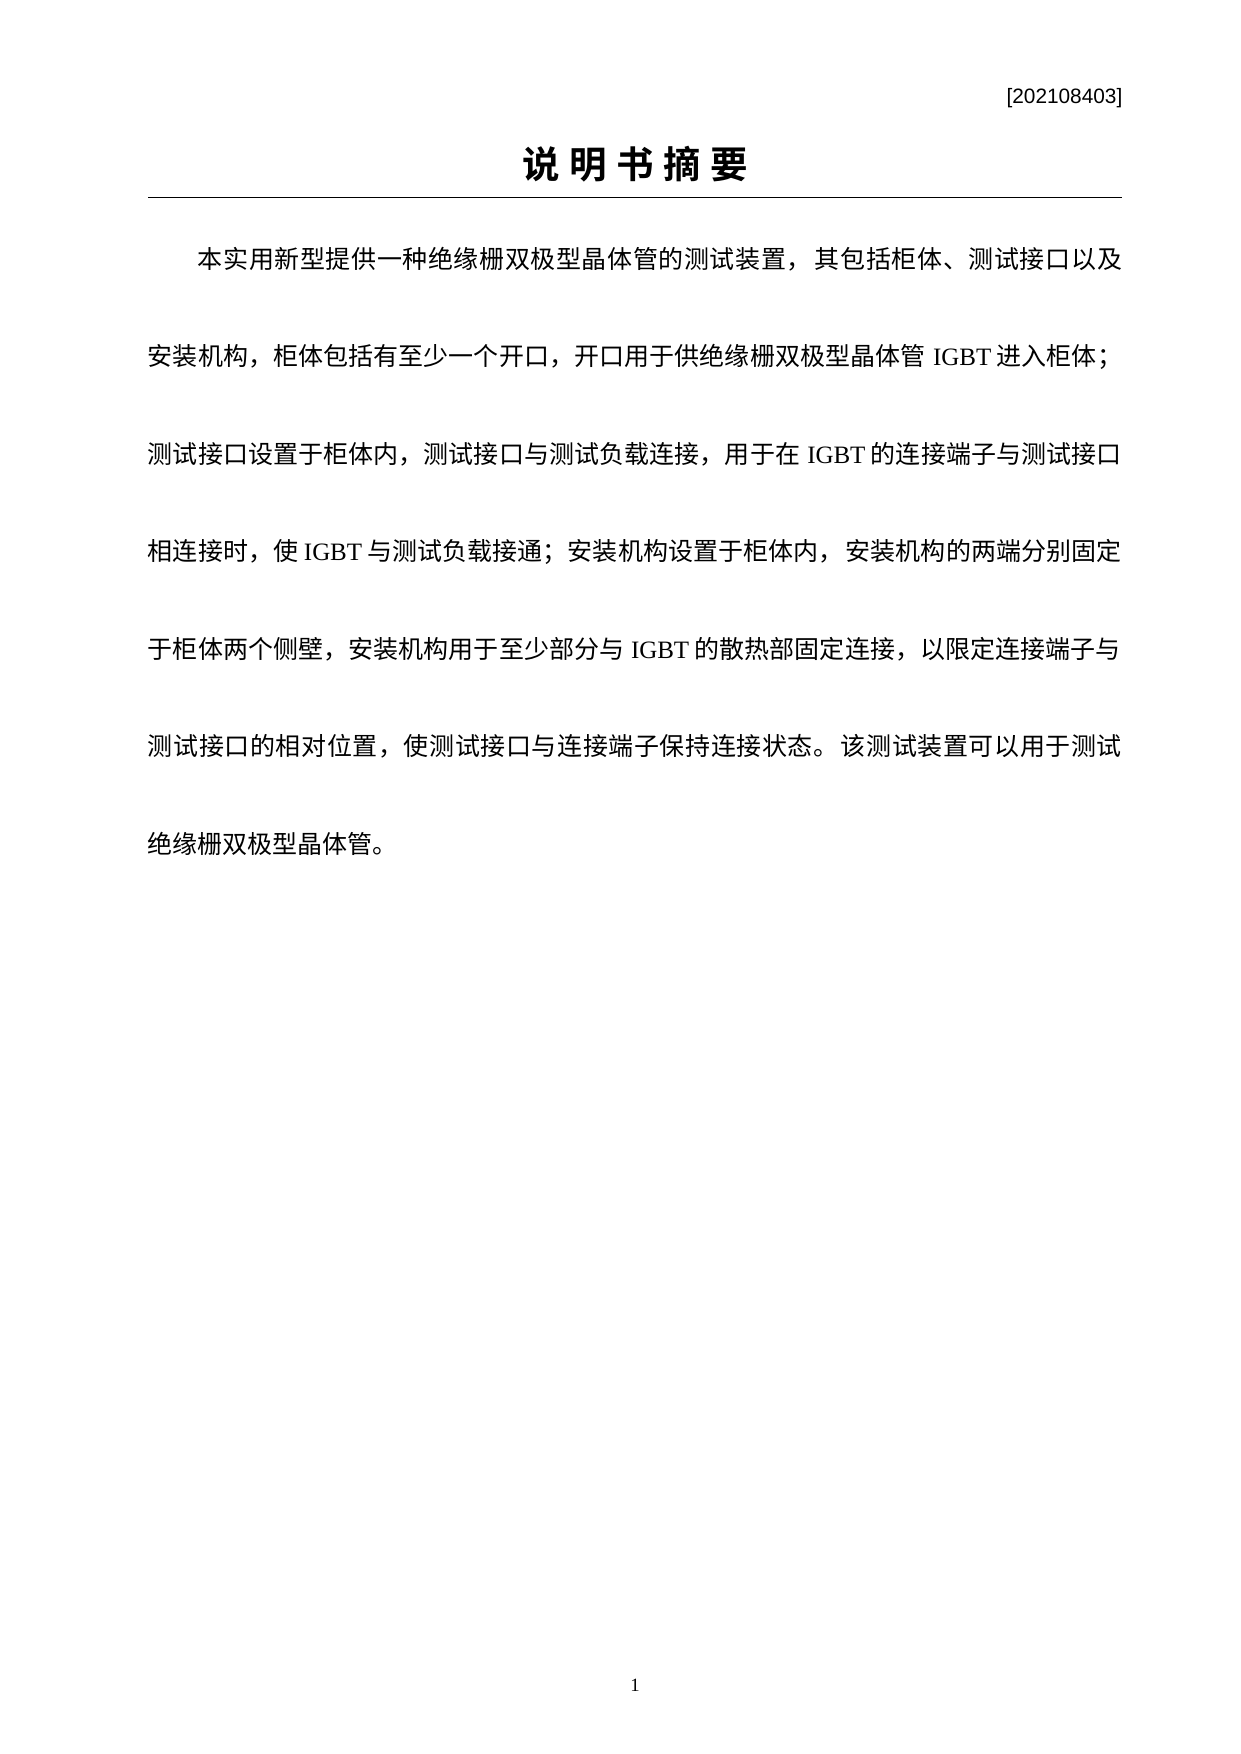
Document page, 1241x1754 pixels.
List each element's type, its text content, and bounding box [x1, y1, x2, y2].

text 本实用新型提供一种绝缘栅双极型晶体管的测试装置，其包括柜体、测试接口以及安装机构，柜体包括有至少一个开口，开口用于供绝缘栅双极型晶体管IGBT进入柜体；测试接口设置于柜体内，测试接口与测试负载连接，用于在IGBT的连接端子与测试接口相连接时，使IGBT与测试负载接通；安装机构设置于柜体内，安装机构的两端分别固定于柜体两个侧壁，安装机构用于至少部分与IGBT的散热部固定连接，以限定连接端子与测试接口的相对位置，使测试接口与连接端子保持连接状态。该测试装置可以用于测试绝缘栅双极型晶体管。 [148, 225, 1122, 875]
text 说明书摘要 [148, 129, 1122, 197]
